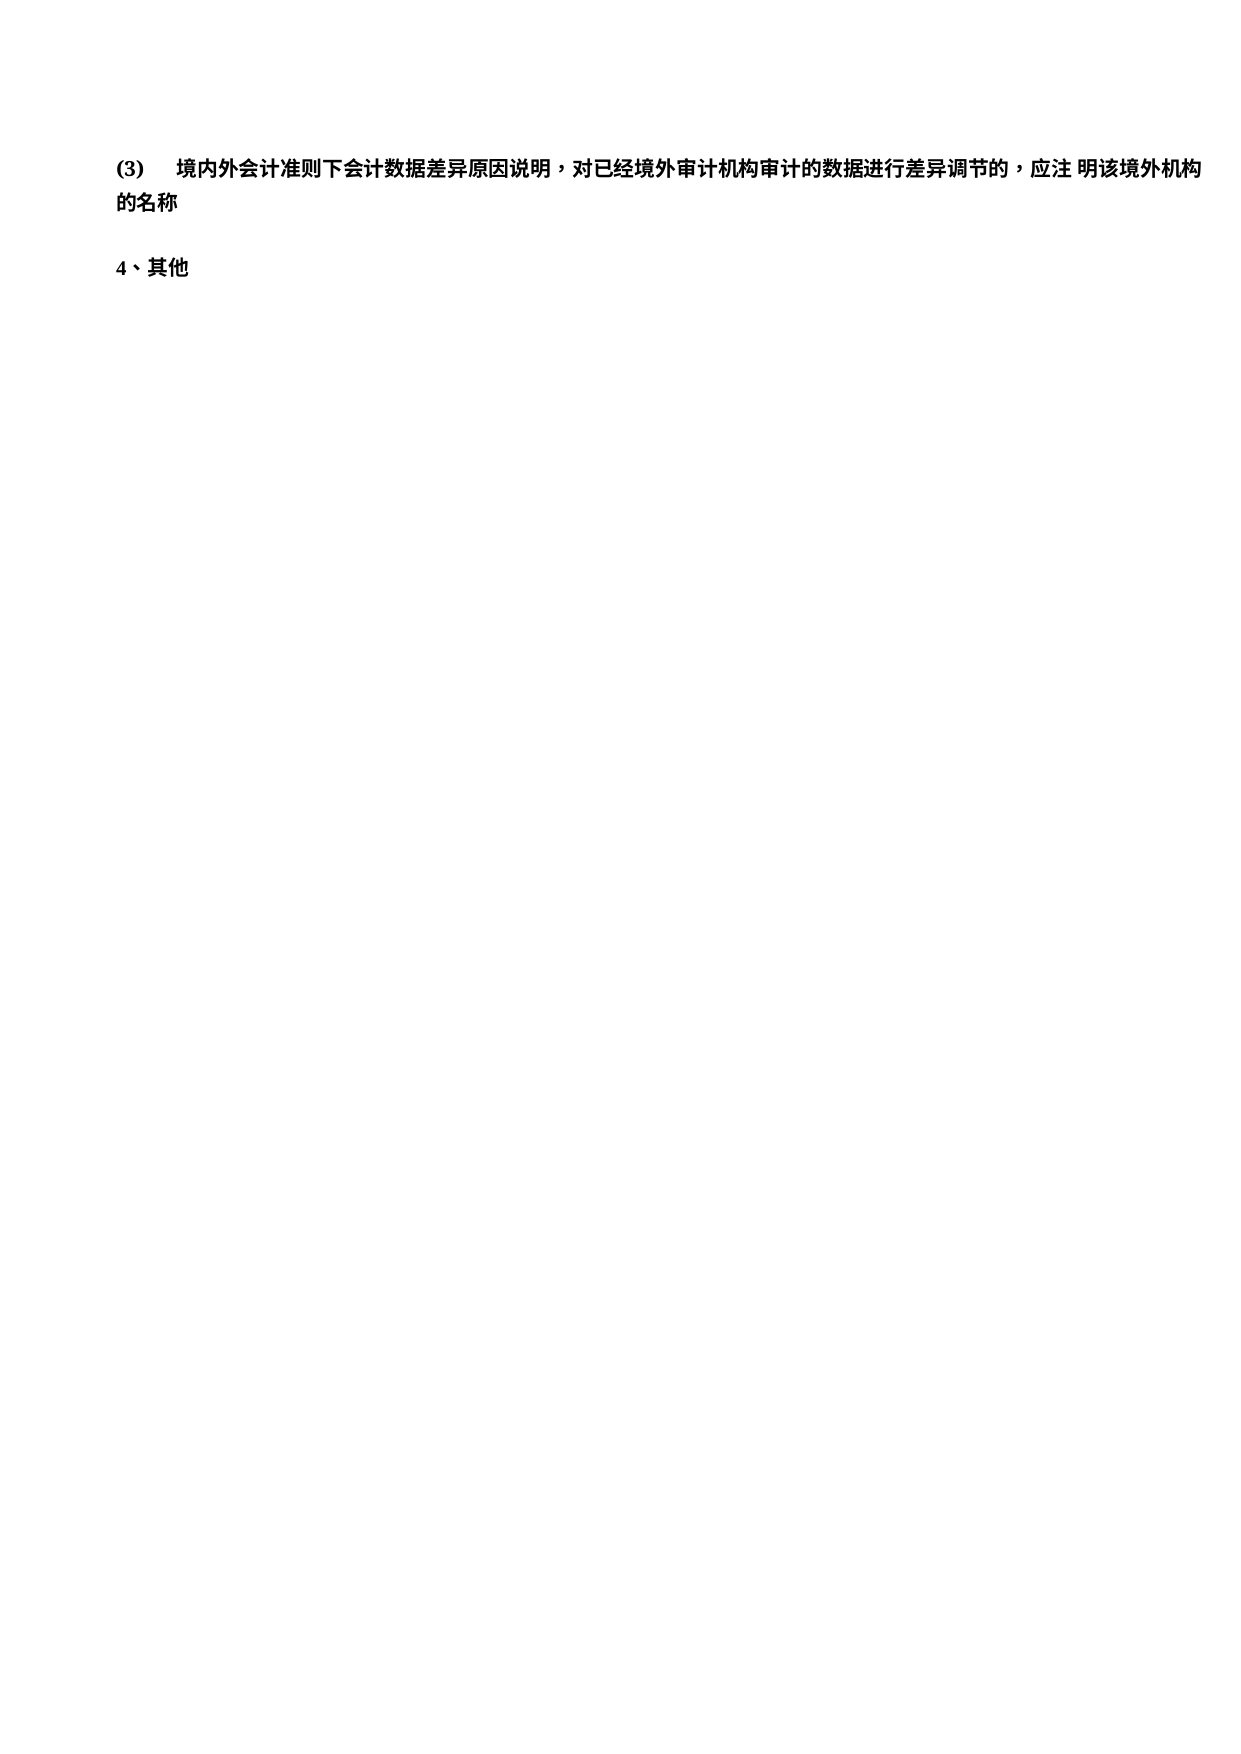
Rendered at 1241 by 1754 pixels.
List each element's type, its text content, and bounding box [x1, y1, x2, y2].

subtitle 境内外会计准则下会计数据差异原因说明，对已经境外审计机构审计的数据进行差异调节的，应注 明该境外机构的名称 [116, 150, 1214, 217]
subtitle 4、其他 [26, 253, 1214, 281]
